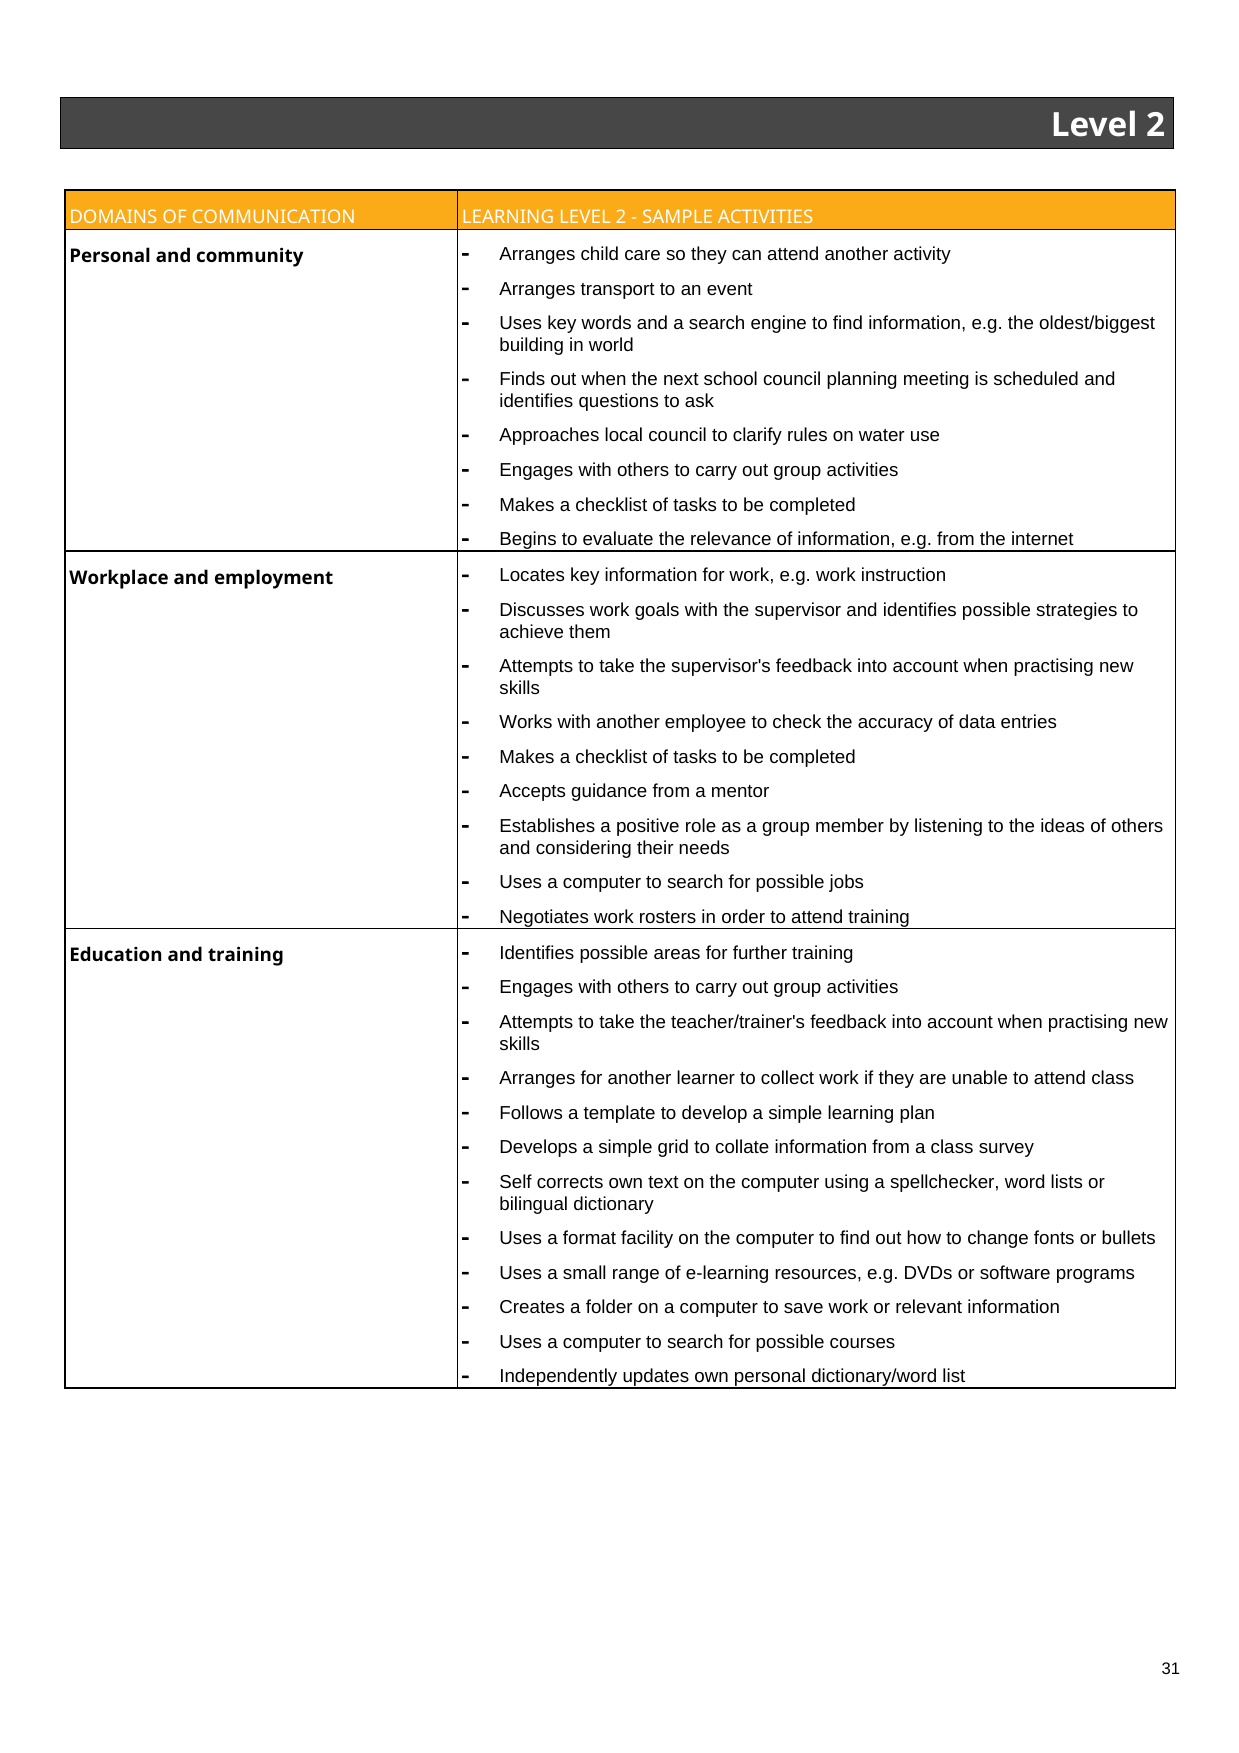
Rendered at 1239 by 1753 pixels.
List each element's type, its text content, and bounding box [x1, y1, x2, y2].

table_cell Arranges child care so they can attend another activity Arranges transport to an event Uses key words and a search engine to find information, e.g. the oldest/biggest building in world Finds out when the next school council planning meeting is scheduled and identifies questions to ask Approaches local council to clarify rules on water use Engages with others to carry out group activities Makes a checklist of tasks to be completed Begins to evaluate the relevance of information, e.g. from the internet [458, 230, 1175, 550]
table_header LEARNING LEVEL 2 - SAMPLE ACTIVITIES [458, 191, 1175, 229]
table_cell Locates key information for work, e.g. work instruction Discusses work goals with the supervisor and identifies possible strategies to achieve them Attempts to take the supervisor's feedback into account when practising new skills Works with another employee to check the accuracy of data entries Makes a checklist of tasks to be completed Accepts guidance from a mentor Establishes a positive role as a group member by listening to the ideas of others and considering their needs Uses a computer to search for possible jobs Negotiates work rosters in order to attend training [458, 552, 1175, 928]
table_cell Personal and community [66, 230, 457, 550]
table_cell Education and training [66, 929, 457, 1387]
table_cell Workplace and employment [66, 552, 457, 928]
table_cell Identifies possible areas for further training Engages with others to carry out group activities Attempts to take the teacher/trainer's feedback into account when practising new skills Arranges for another learner to collect work if they are unable to attend class Follows a template to develop a simple learning plan Develops a simple grid to collate information from a class survey Self corrects own text on the computer using a spellchecker, word lists or bilingual dictionary Uses a format facility on the computer to find out how to change fonts or bullets Uses a small range of e-learning resources, e.g. DVDs or software programs Creates a folder on a computer to save work or relevant information Uses a computer to search for possible courses Independently updates own personal dictionary/word list [458, 929, 1175, 1387]
table_header DOMAINS OF COMMUNICATION [66, 191, 457, 229]
subtitle Level 2 [61, 98, 1173, 148]
